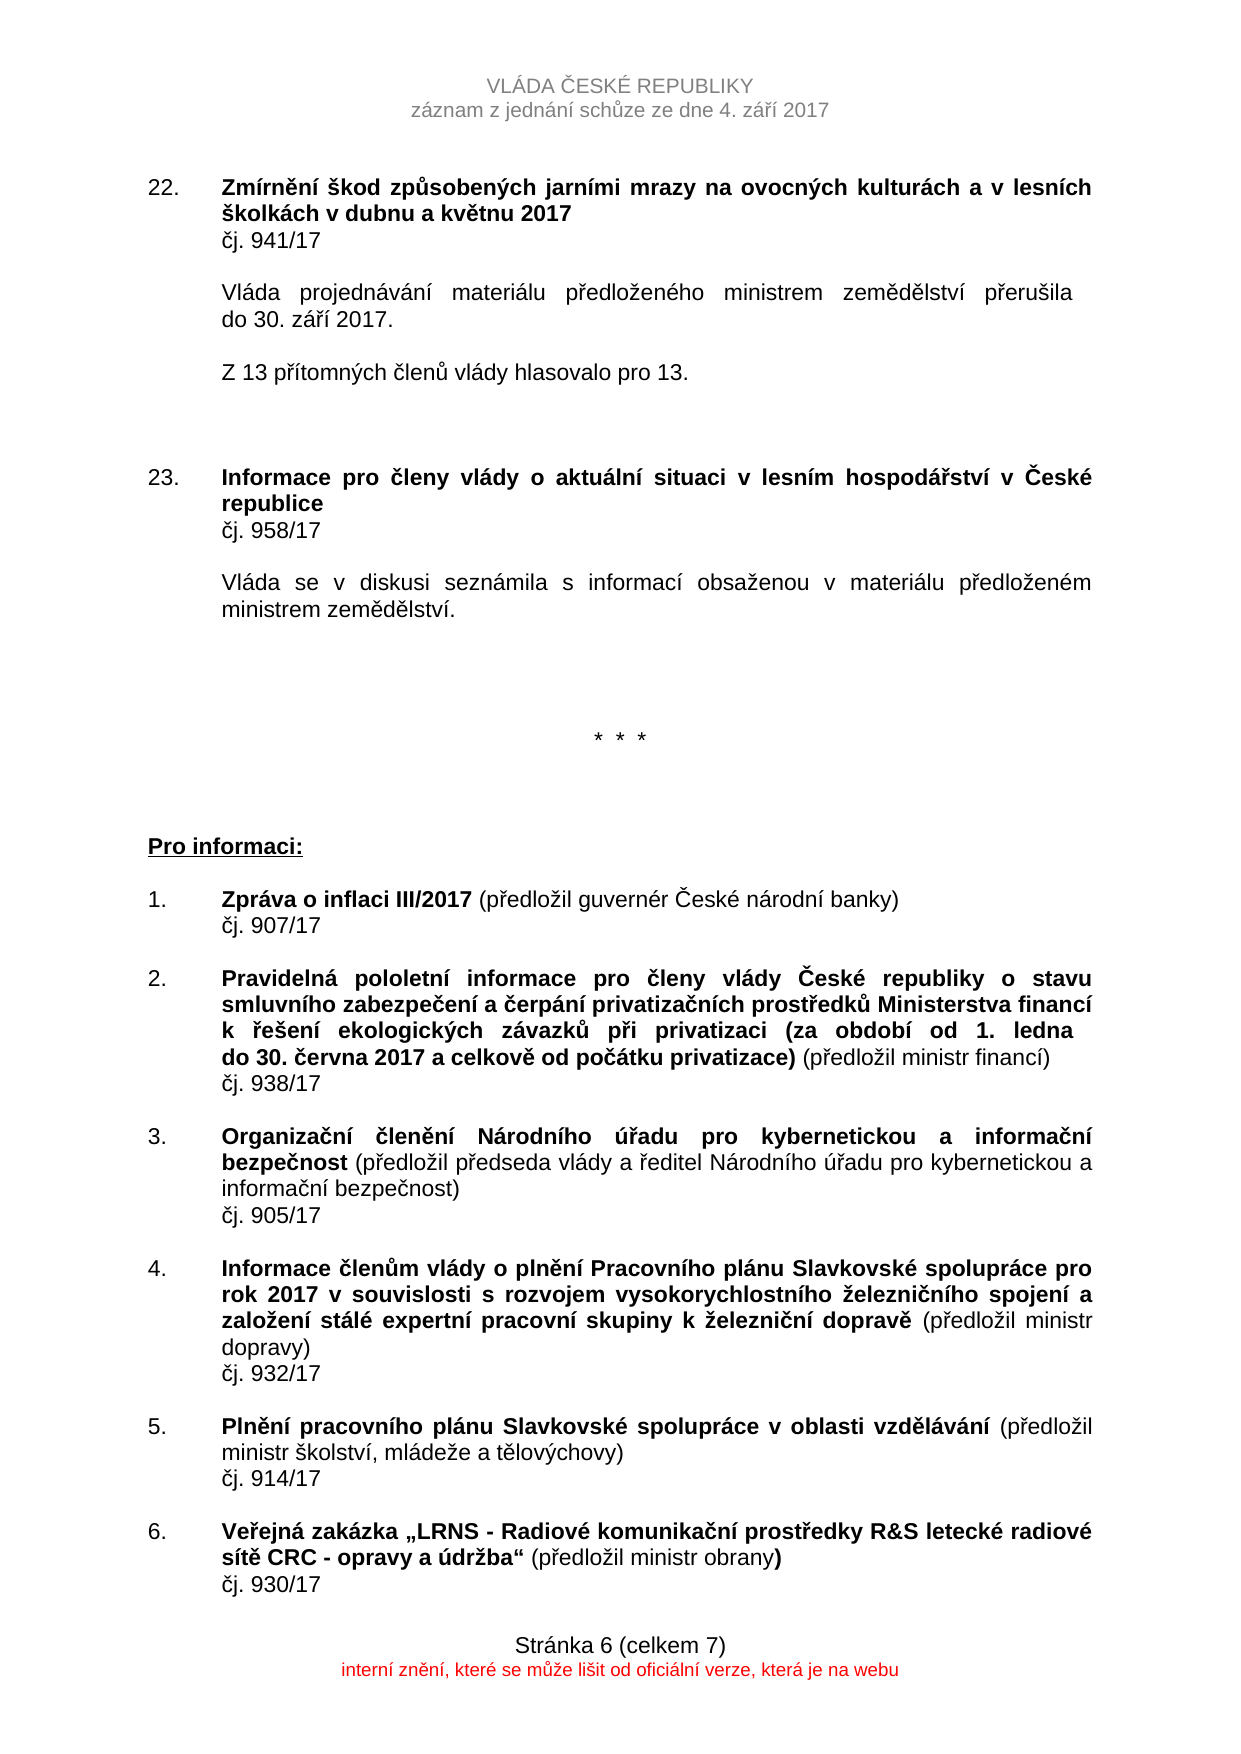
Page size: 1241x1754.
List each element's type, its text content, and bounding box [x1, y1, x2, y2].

text 6. Veřejná zakázka „LRNS - Radiové komunikační prostředky R&S letecké radiové sítě CRC - opravy a údržba“ (předložil ministr obrany) [148, 1518, 1093, 1571]
text Pro informaci: [148, 833, 1093, 859]
text * * * [148, 727, 1093, 754]
text čj. 914/17 [148, 1465, 1093, 1492]
text čj. 905/17 [148, 1202, 1093, 1228]
text 22. Zmírnění škod způsobených jarními mrazy na ovocných kulturách a v lesních školkách v dubnu a květnu 2017 [148, 174, 1093, 227]
text 3. Organizační členění Národního úřadu pro kybernetickou a informační bezpečnost (předložil předseda vlády a ředitel Národního úřadu pro kybernetickou a informační bezpečnost) [148, 1123, 1093, 1202]
text čj. 938/17 [148, 1070, 1093, 1096]
text čj. 941/17 [148, 227, 1093, 253]
text 1. Zpráva o inflaci III/2017 (předložil guvernér České národní banky) [148, 886, 1093, 912]
text 4. Informace členům vlády o plnění Pracovního plánu Slavkovské spolupráce pro rok 2017 v souvislosti s rozvojem vysokorychlostního železničního spojení a založení stálé expertní pracovní skupiny k železniční dopravě (předložil ministr dopravy) [148, 1254, 1093, 1360]
text čj. 958/17 [148, 517, 1093, 543]
text 2. Pravidelná pololetní informace pro členy vlády České republiky o stavu smluvního zabezpečení a čerpání privatizačních prostředků Ministerstva financí k řešení ekologických závazků při privatizaci (za období od 1. ledna do 30. června 2017 a celkově od počátku privatizace) (předložil ministr financí) [148, 964, 1093, 1070]
text 5. Plnění pracovního plánu Slavkovské spolupráce v oblasti vzdělávání (předložil ministr školství, mládeže a tělovýchovy) [148, 1413, 1093, 1465]
text čj. 930/17 [148, 1571, 1093, 1597]
text Vláda projednávání materiálu předloženého ministrem zemědělství přerušila do 30. září 2017. [148, 279, 1093, 332]
text 23. Informace pro členy vlády o aktuální situaci v lesním hospodářství v České republice [148, 464, 1093, 517]
text Z 13 přítomných členů vlády hlasovalo pro 13. [148, 358, 1093, 385]
text čj. 907/17 [148, 912, 1093, 938]
text Vláda se v diskusi seznámila s informací obsaženou v materiálu předloženém ministrem zemědělství. [148, 569, 1093, 622]
text čj. 932/17 [148, 1360, 1093, 1386]
